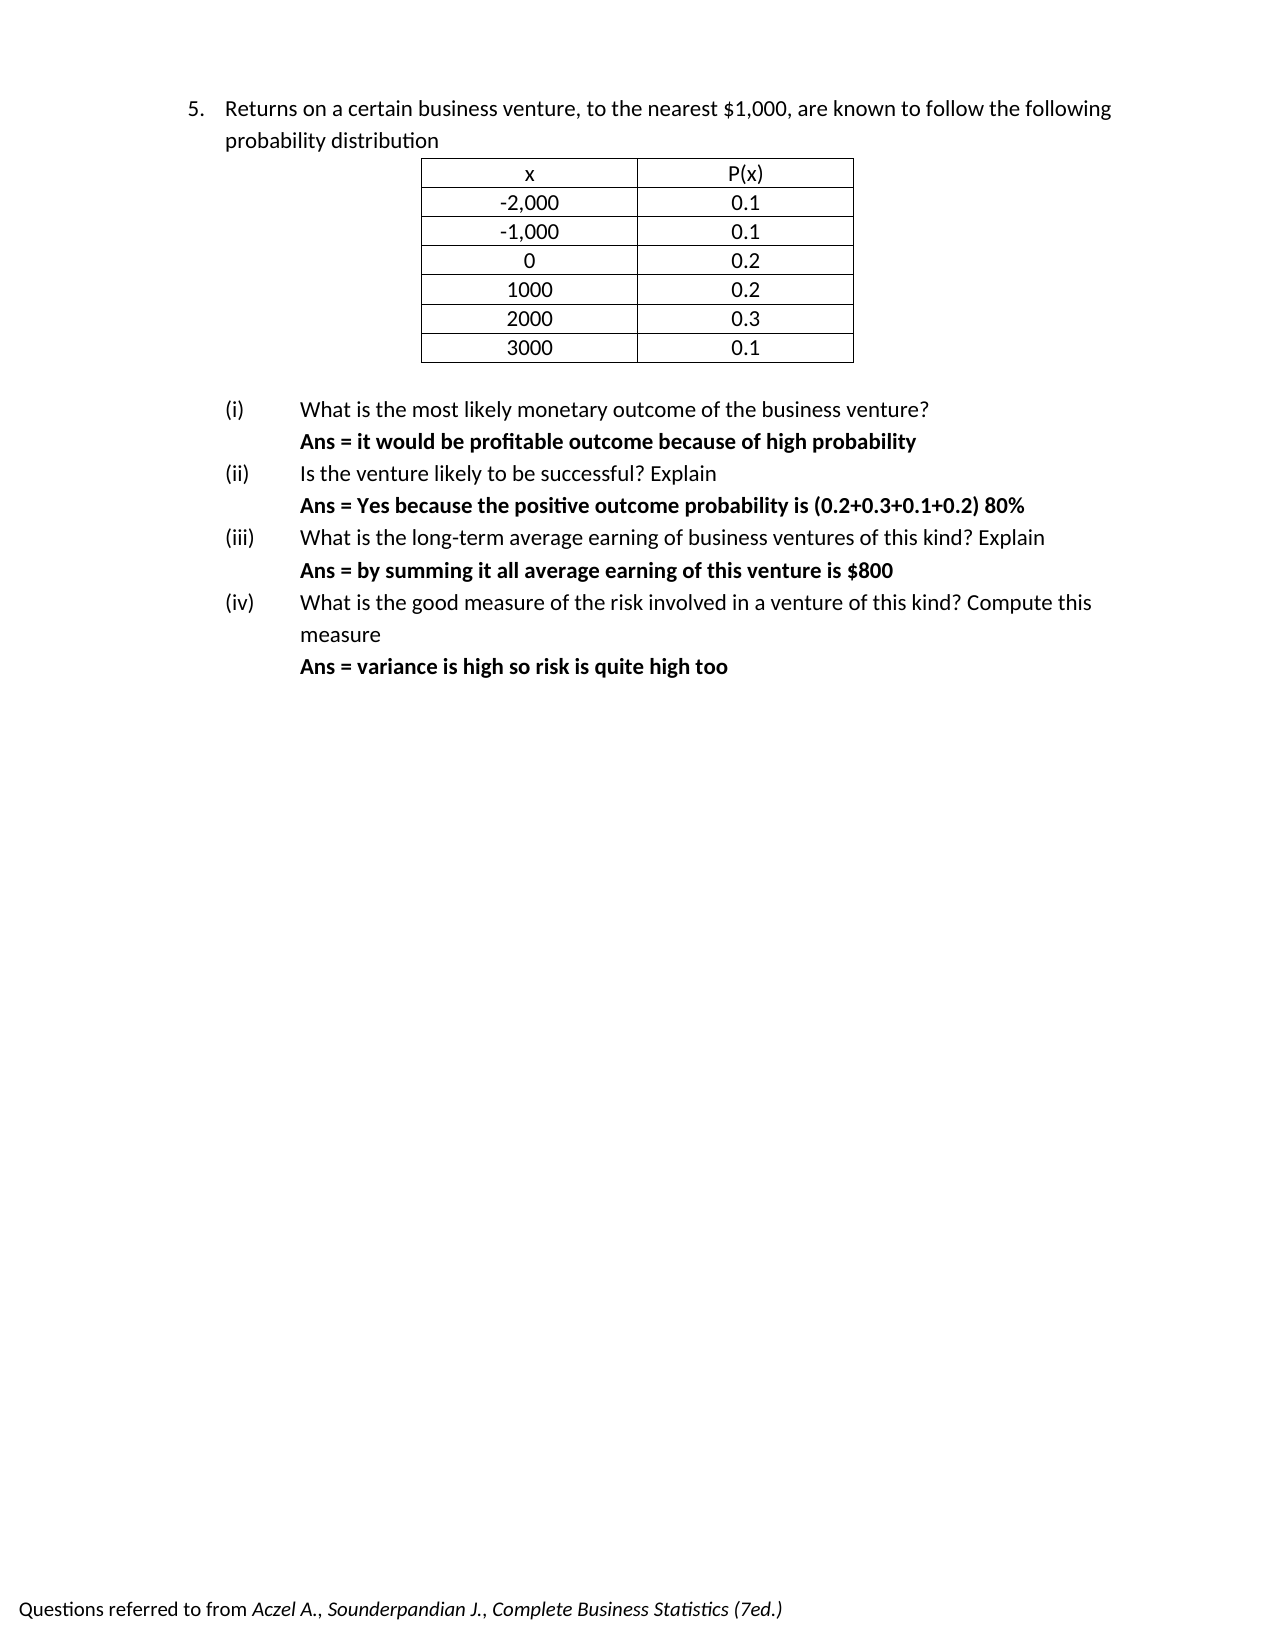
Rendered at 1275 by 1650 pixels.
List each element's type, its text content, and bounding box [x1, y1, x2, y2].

table_cell 0.1 [638, 334, 853, 362]
table_cell 0.2 [638, 275, 853, 303]
list Ans = by summing it all average earning of this venture is $800 [300, 556, 1125, 584]
table_cell 0 [422, 246, 637, 274]
table_cell 0.1 [638, 217, 853, 245]
text Ans = variance is high so risk is quite high too [300, 652, 1125, 680]
list What is the good measure of the risk involved in a venture of this kind? Compute this measure [225, 588, 1125, 648]
table_header P(x) [638, 159, 853, 187]
table_cell 2000 [422, 305, 637, 332]
table_cell -1,000 [422, 217, 637, 245]
table_cell 0.3 [638, 305, 853, 332]
list Returns on a certain business venture, to the nearest $1,000, are known to follow the following probability distribution [187, 94, 1125, 154]
table_header x [422, 159, 637, 187]
list Ans = it would be profitable outcome because of high probability [300, 427, 1125, 455]
list What is the long-term average earning of business ventures of this kind? Explain [225, 523, 1125, 552]
list Ans = Yes because the positive outcome probability is (0.2+0.3+0.1+0.2) 80% [300, 491, 1125, 519]
list Is the venture likely to be successful? Explain [225, 459, 1125, 487]
table_cell 1000 [422, 275, 637, 303]
table_cell 3000 [422, 334, 637, 362]
table_cell 0.2 [638, 246, 853, 274]
table_cell -2,000 [422, 188, 637, 216]
list What is the most likely monetary outcome of the business venture? [225, 395, 1125, 423]
table_cell 0.1 [638, 188, 853, 216]
